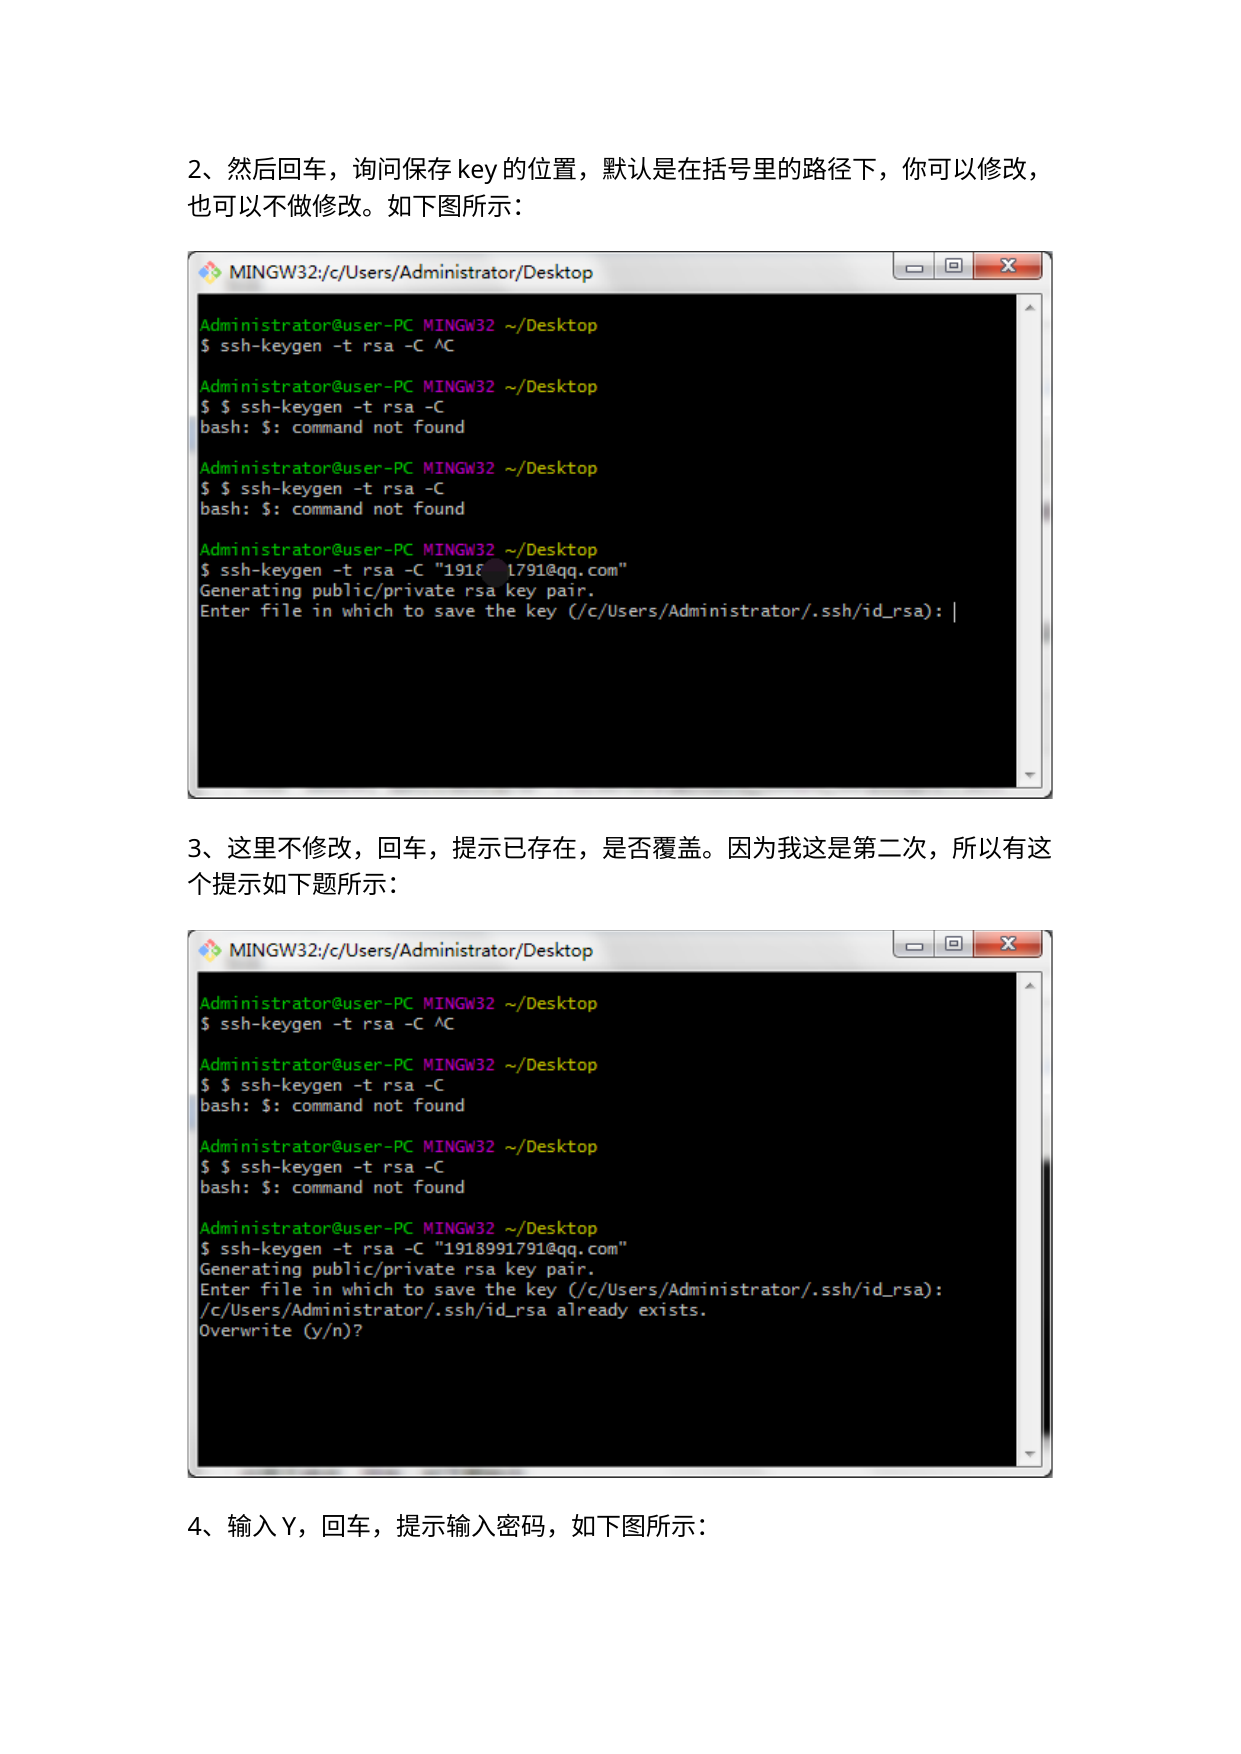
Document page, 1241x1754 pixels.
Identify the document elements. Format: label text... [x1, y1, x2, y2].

picture [187, 930, 1053, 1478]
text 4、输入Y，回车，提示输入密码，如下图所示： [187, 1506, 1053, 1543]
picture [187, 251, 1053, 799]
text 2、然后回车，询问保存key的位置，默认是在括号里的路径下，你可以修改，也可以不做修改。如下图所示： [187, 150, 1053, 222]
text 3、这里不修改，回车，提示已存在，是否覆盖。因为我这是第二次，所以有这个提示如下题所示： [187, 828, 1053, 901]
